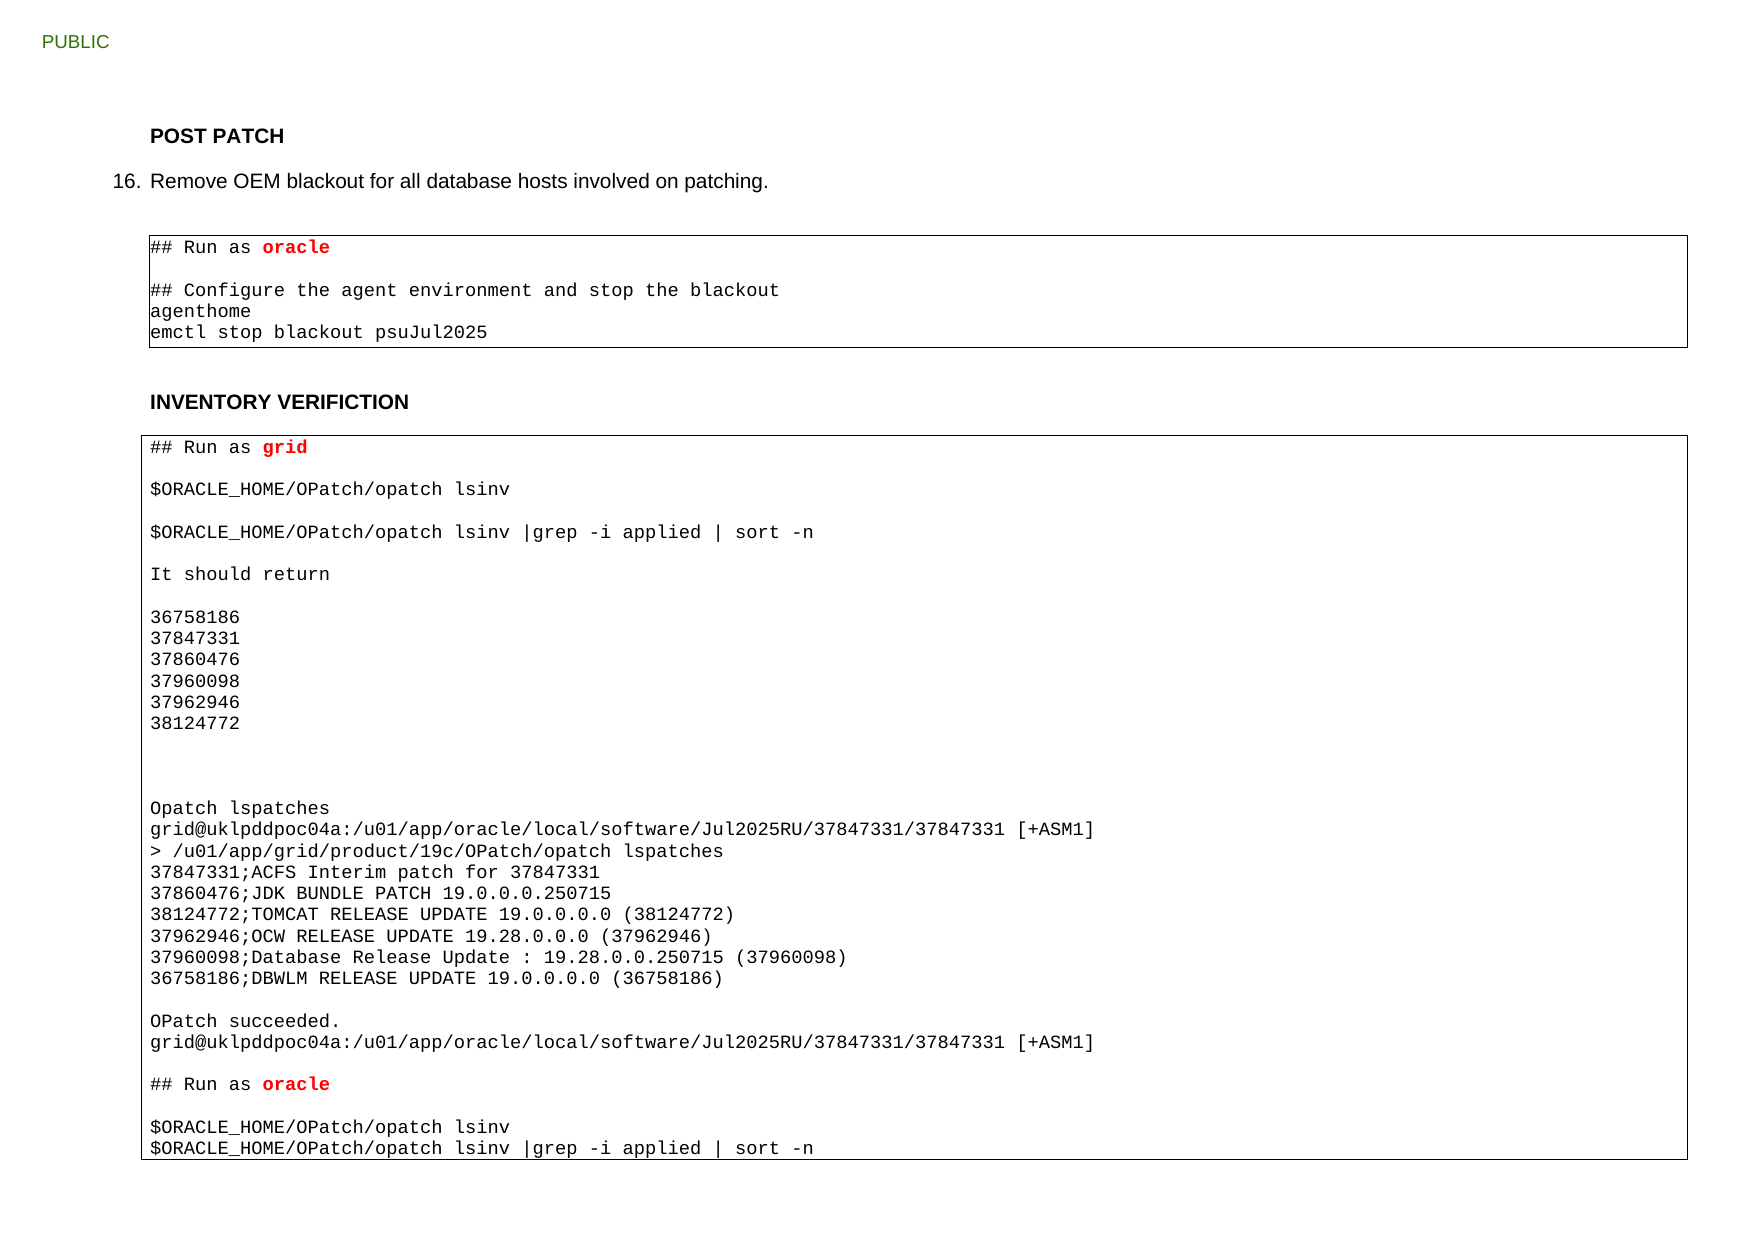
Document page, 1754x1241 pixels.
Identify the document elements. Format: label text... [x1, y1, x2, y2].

text $ORACLE_HOME/OPatch/opatch lsinv [142, 477, 1687, 501]
text ## Run as grid [142, 436, 1687, 459]
text $ORACLE_HOME/OPatch/opatch lsinv [142, 1114, 1687, 1136]
text emctl stop blackout psuJul2025 [150, 320, 1687, 347]
text 36758186 [142, 604, 1687, 626]
text It should return [142, 562, 1687, 586]
text grid@uklpddpoc04a:/u01/app/oracle/local/software/Jul2025RU/37847331/37847331 [+ASM1] [142, 817, 1687, 838]
text OPatch succeeded. [142, 1008, 1687, 1029]
text ## Run as oracle [150, 236, 1687, 259]
text 38124772 [142, 711, 1687, 735]
text 37860476;JDK BUNDLE PATCH 19.0.0.0.250715 [142, 881, 1687, 902]
text 37960098;Database Release Update : 19.28.0.0.250715 (37960098) [142, 944, 1687, 966]
text 37960098 [142, 668, 1687, 689]
text 37847331;ACFS Interim patch for 37847331 [142, 859, 1687, 881]
text 37847331 [142, 626, 1687, 647]
text > /u01/app/grid/product/19c/OPatch/opatch lspatches [142, 838, 1687, 859]
text 36758186;DBWLM RELEASE UPDATE 19.0.0.0.0 (36758186) [142, 966, 1687, 990]
list Remove OEM blackout for all database hosts involved on patching. [112, 169, 1679, 193]
text 38124772;TOMCAT RELEASE UPDATE 19.0.0.0.0 (38124772) [142, 902, 1687, 923]
text 37962946 [142, 689, 1687, 711]
text $ORACLE_HOME/OPatch/opatch lsinv |grep -i applied | sort -n [142, 1136, 1687, 1159]
text 37860476 [142, 647, 1687, 668]
text Opatch lspatches [142, 796, 1687, 817]
text ## Configure the agent environment and stop the blackout [150, 278, 1687, 299]
text INVENTORY VERIFICTION [75, 390, 1679, 414]
text ## Run as oracle [142, 1072, 1687, 1096]
text 37962946;OCW RELEASE UPDATE 19.28.0.0.0 (37962946) [142, 923, 1687, 944]
text POST PATCH [75, 124, 1679, 148]
text $ORACLE_HOME/OPatch/opatch lsinv |grep -i applied | sort -n [142, 519, 1687, 544]
text agenthome [150, 299, 1687, 320]
text grid@uklpddpoc04a:/u01/app/oracle/local/software/Jul2025RU/37847331/37847331 [+ASM1] [142, 1029, 1687, 1054]
